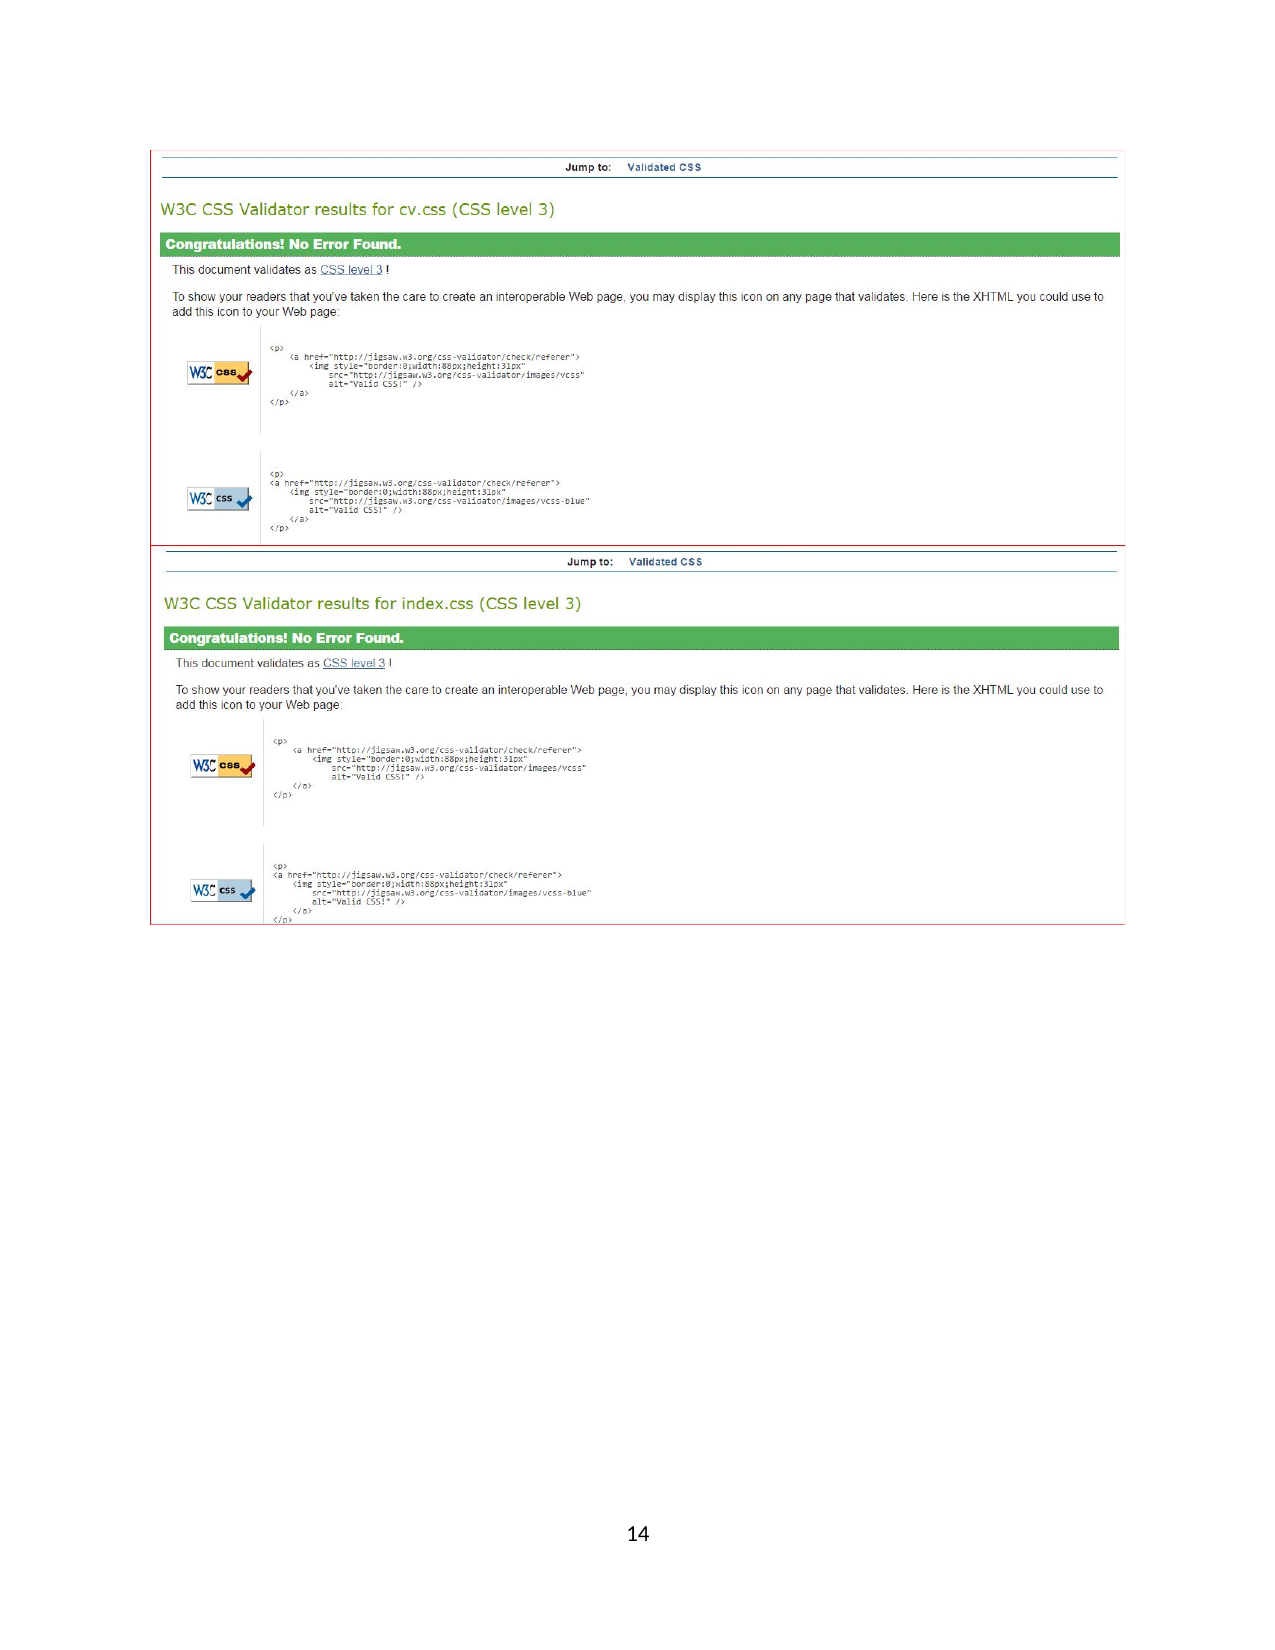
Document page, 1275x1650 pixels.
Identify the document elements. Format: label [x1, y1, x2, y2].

picture [150, 150, 1125, 925]
